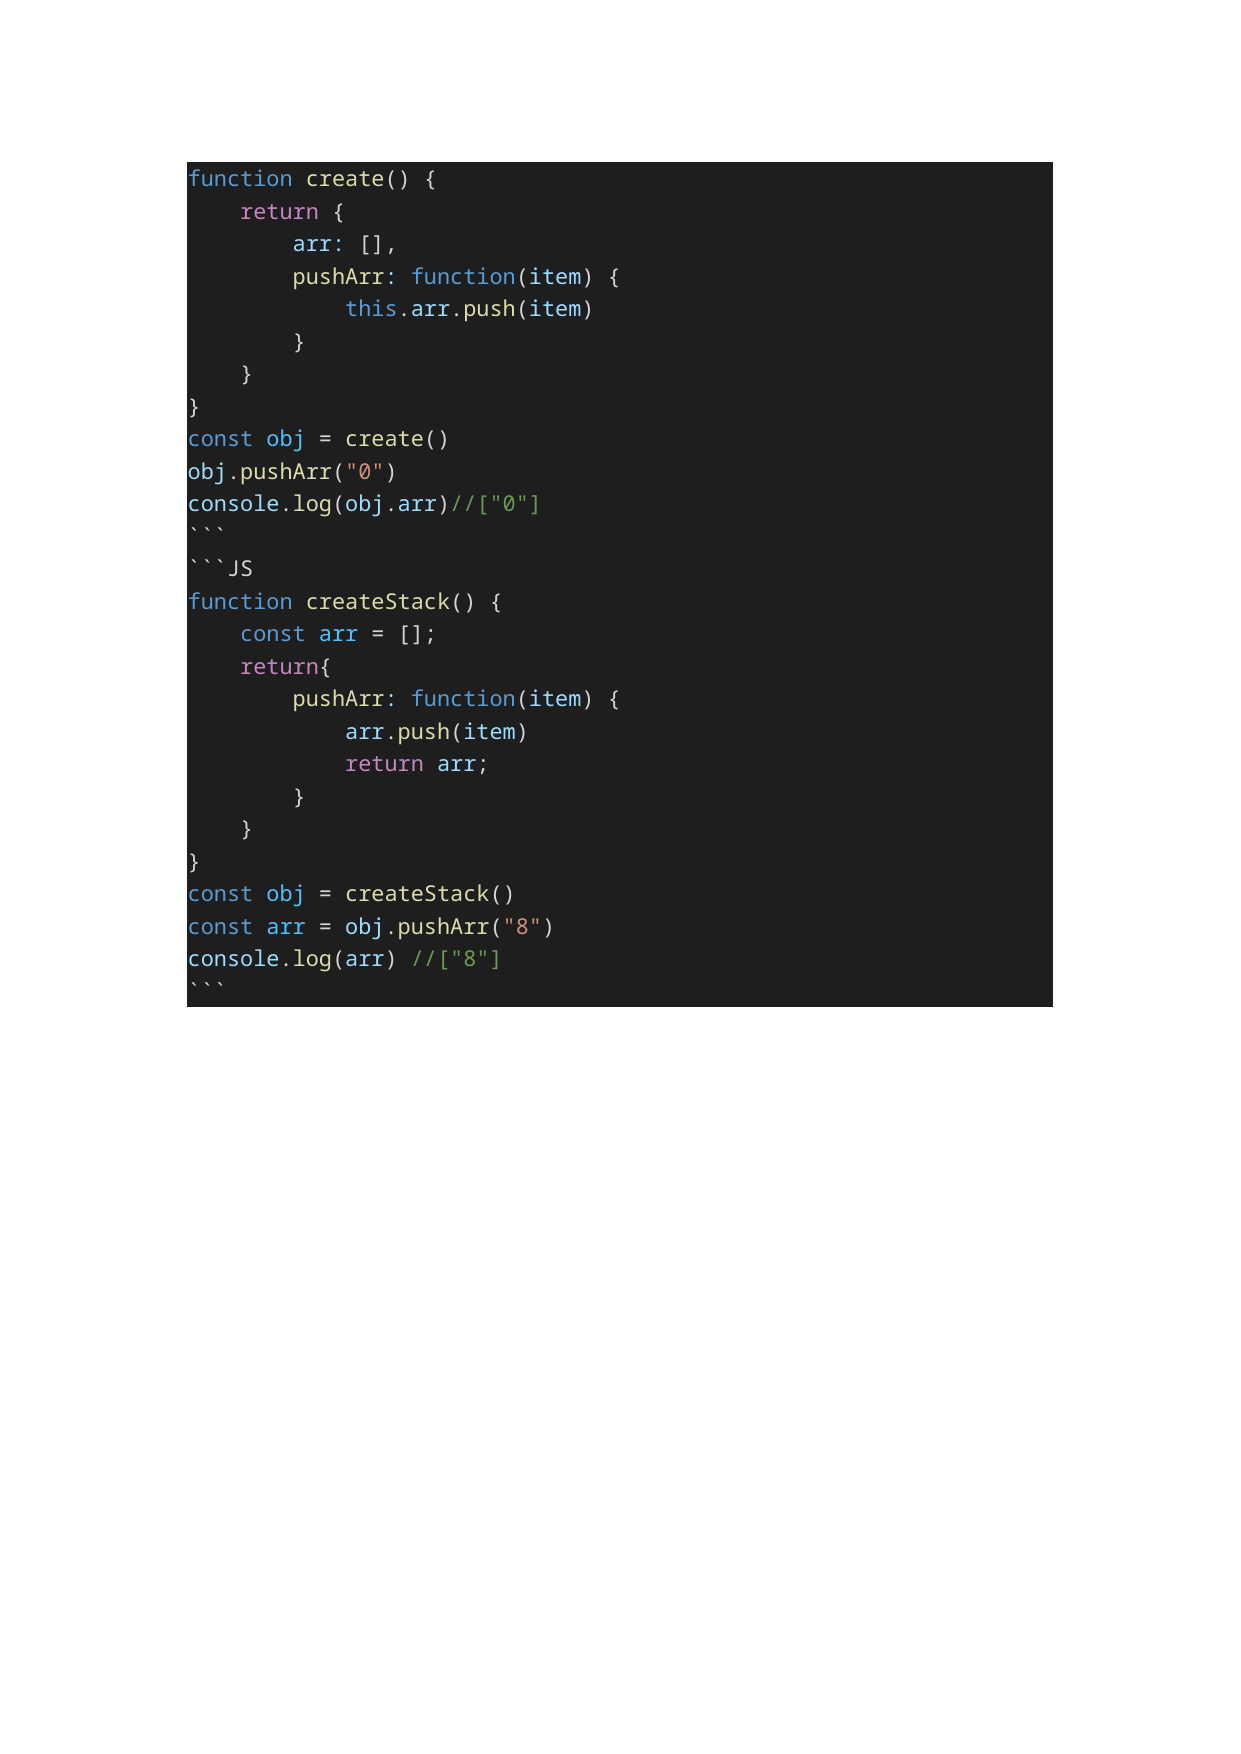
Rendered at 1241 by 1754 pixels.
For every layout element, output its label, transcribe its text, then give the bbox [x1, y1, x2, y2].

text return arr; [187, 747, 1053, 779]
text ``` [187, 519, 1053, 552]
text function create() { [187, 162, 1053, 194]
text pushArr: function(item) { [187, 259, 1053, 292]
text arr.push(item) [187, 714, 1053, 747]
text console.log(obj.arr)//["0"] [187, 487, 1053, 519]
text const arr = []; [187, 617, 1053, 649]
text } [187, 324, 1053, 357]
text const arr = obj.pushArr("8") [187, 909, 1053, 942]
text obj.pushArr("0") [187, 454, 1053, 487]
text ```JS [187, 552, 1053, 584]
text } [187, 389, 1053, 422]
text pushArr: function(item) { [187, 682, 1053, 714]
text const obj = create() [187, 422, 1053, 454]
text } [187, 812, 1053, 844]
text } [187, 844, 1053, 877]
text arr: [], [187, 227, 1053, 259]
text function createStack() { [187, 584, 1053, 617]
text return{ [187, 649, 1053, 682]
text this.arr.push(item) [187, 292, 1053, 324]
text ``` [187, 974, 1053, 1007]
text return { [187, 194, 1053, 227]
text console.log(arr) //["8"] [187, 942, 1053, 974]
text } [187, 357, 1053, 389]
text const obj = createStack() [187, 877, 1053, 909]
text } [187, 779, 1053, 812]
